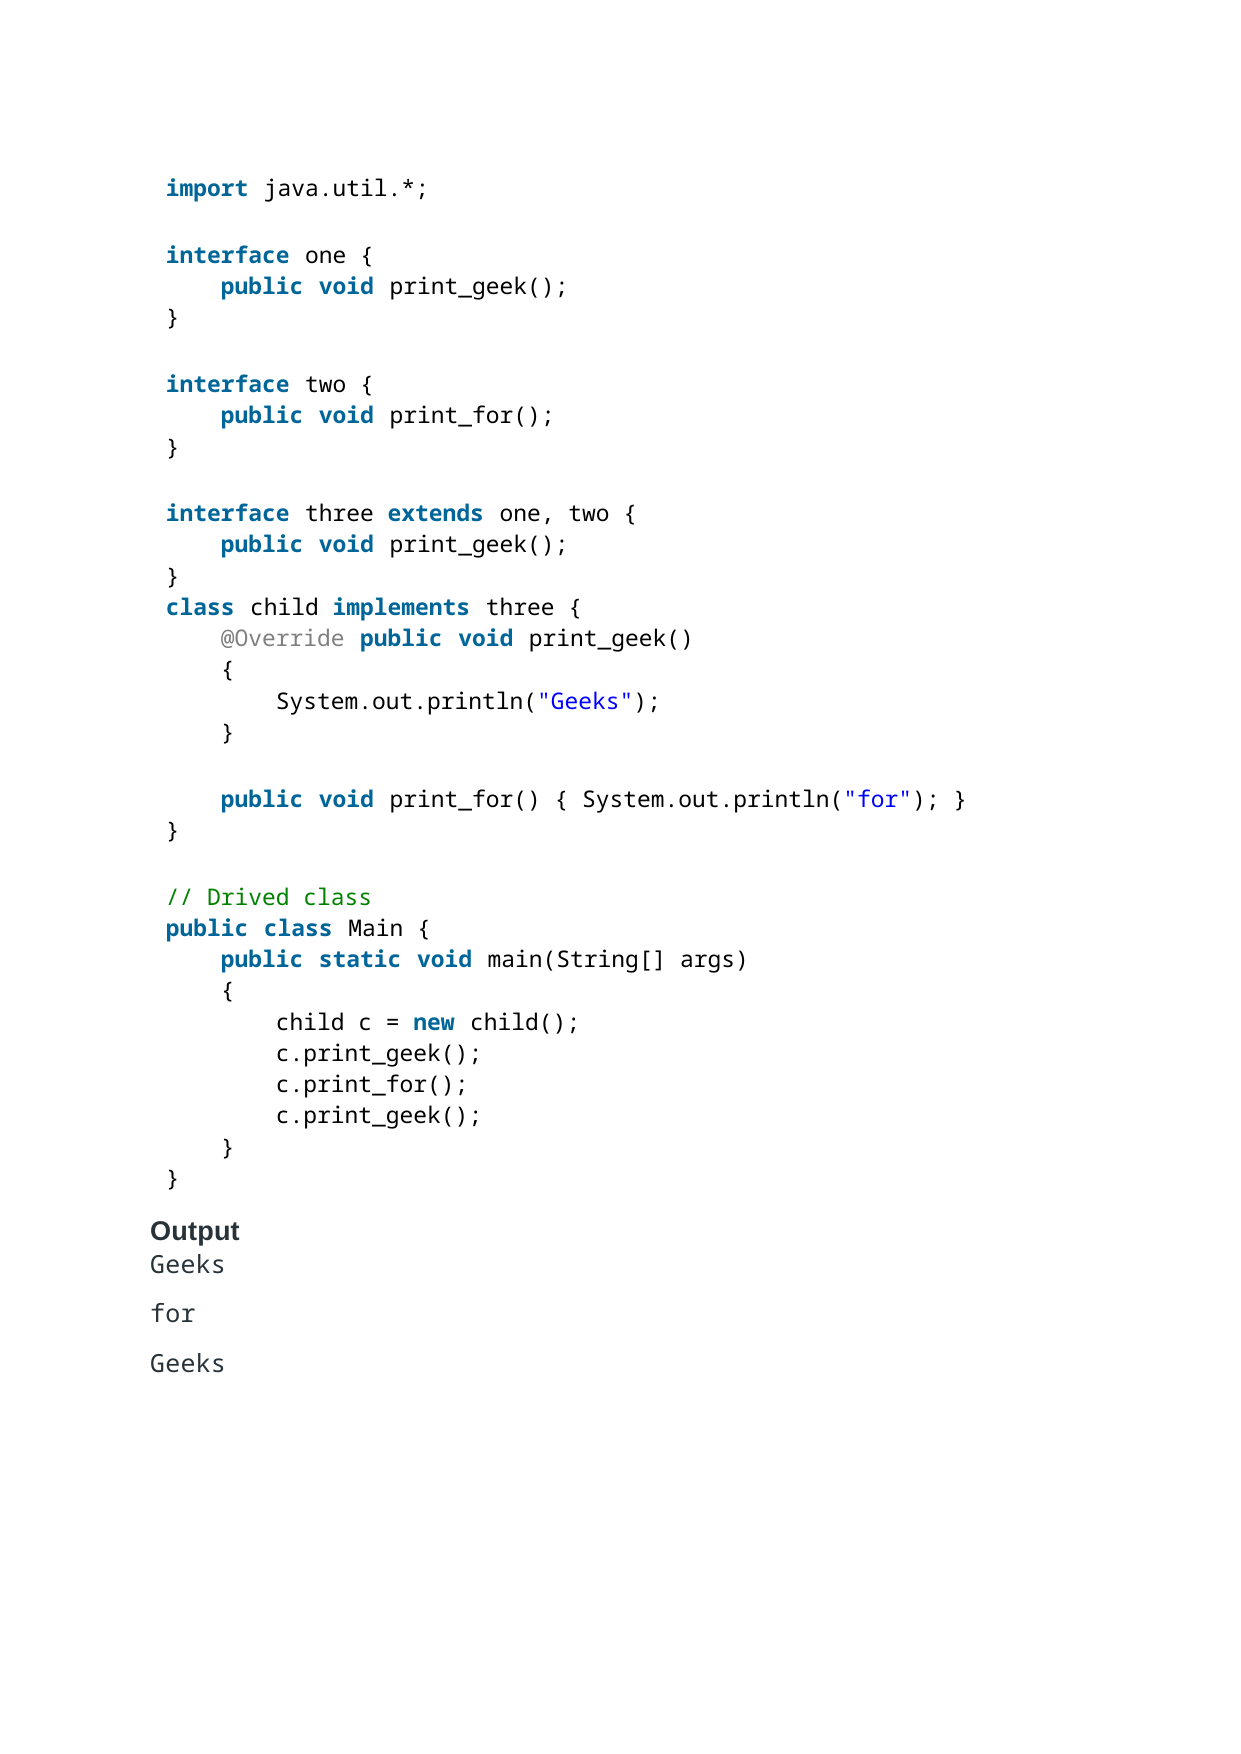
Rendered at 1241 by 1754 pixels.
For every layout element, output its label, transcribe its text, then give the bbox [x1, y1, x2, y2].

text Geeks [150, 1246, 1090, 1280]
text Geeks [150, 1346, 1090, 1380]
text Output [150, 1215, 1090, 1246]
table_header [150, 150, 1206, 1215]
text for [150, 1296, 1090, 1330]
